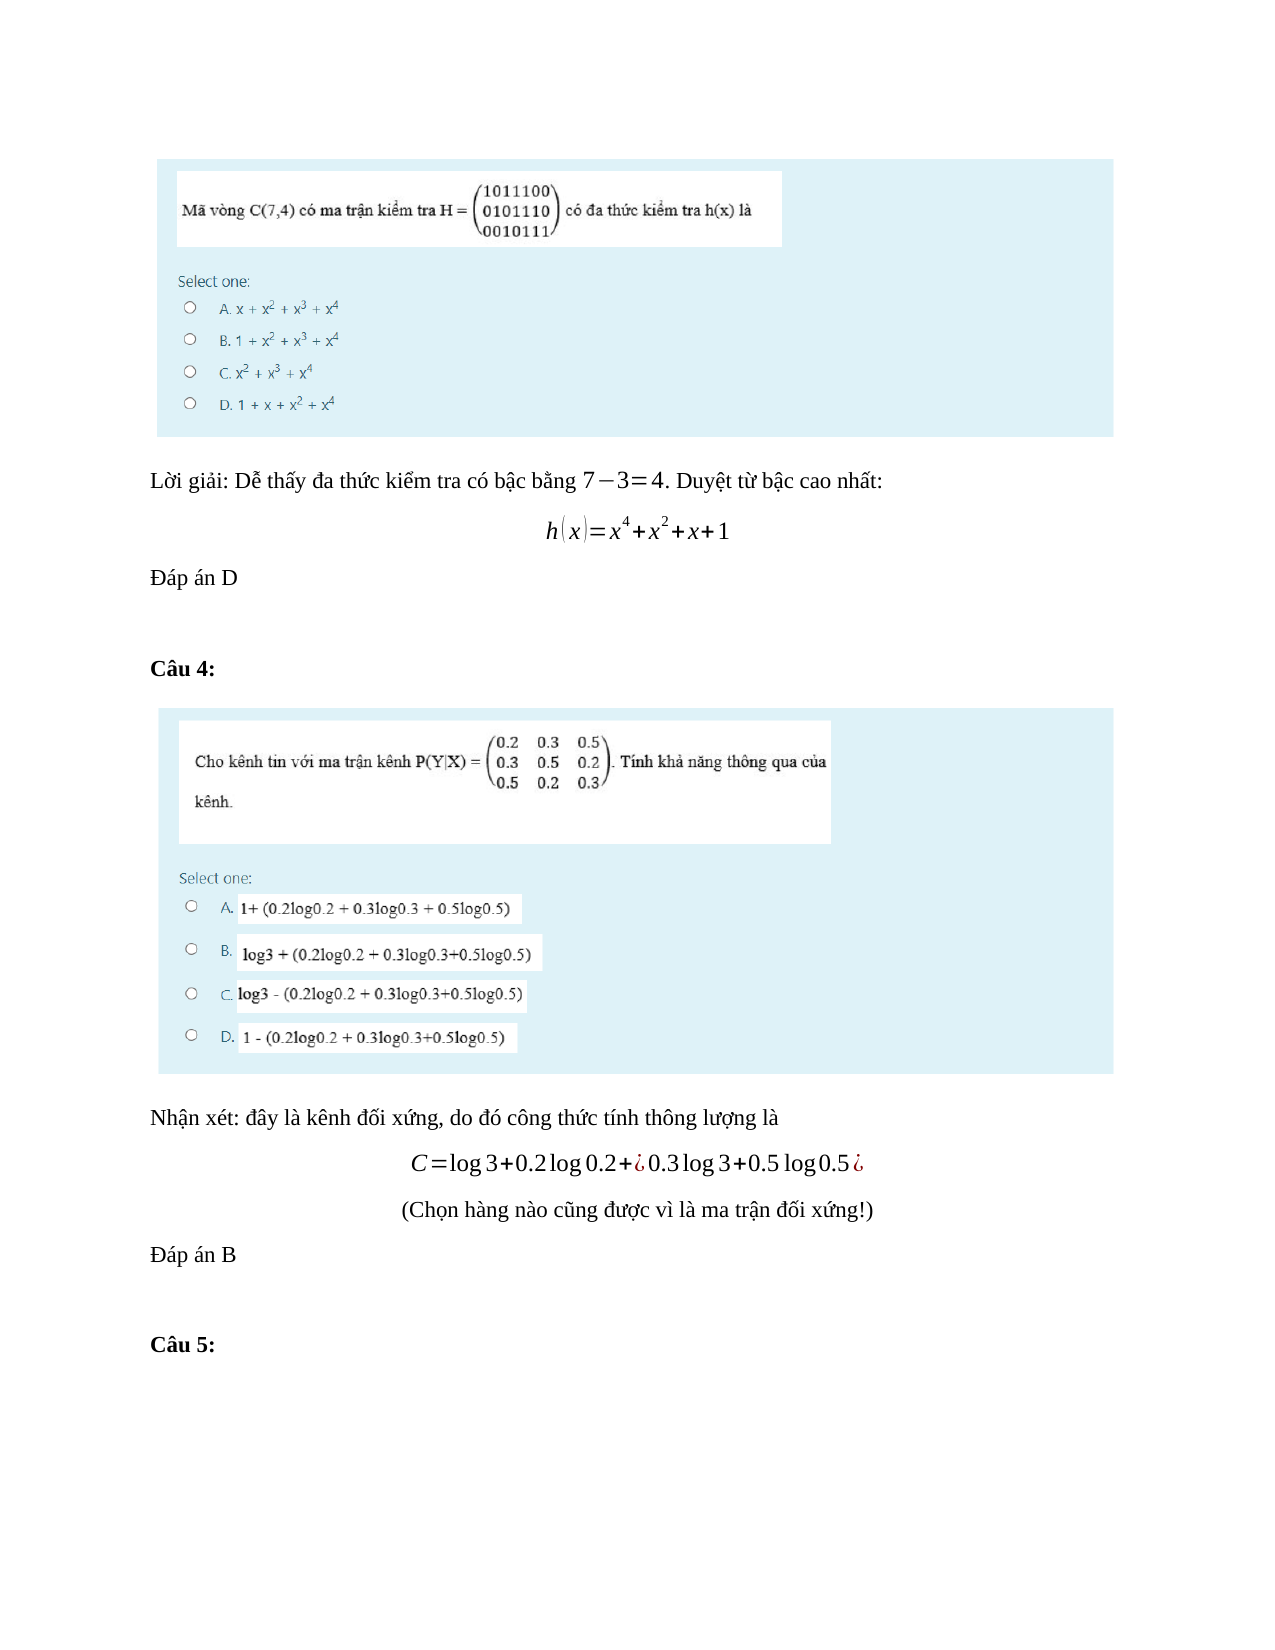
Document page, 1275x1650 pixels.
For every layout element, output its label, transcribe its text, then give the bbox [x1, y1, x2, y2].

text Lời giải: Dễ thấy đa thức kiểm tra có bậc bằng . Duyệt từ bậc cao nhất: [150, 467, 1125, 494]
text Nhận xét: đây là kênh đối xứng, do đó công thức tính thông lượng là [150, 1104, 1125, 1130]
picture [150, 699, 1125, 1086]
text Câu 4: [150, 655, 1125, 681]
text Đáp án D [150, 564, 1125, 591]
text Câu 5: [150, 1331, 1125, 1358]
picture [150, 150, 1125, 448]
text Đáp án B [150, 1241, 1125, 1267]
text (Chọn hàng nào cũng được vì là ma trận đối xứng!) [150, 1196, 1125, 1222]
